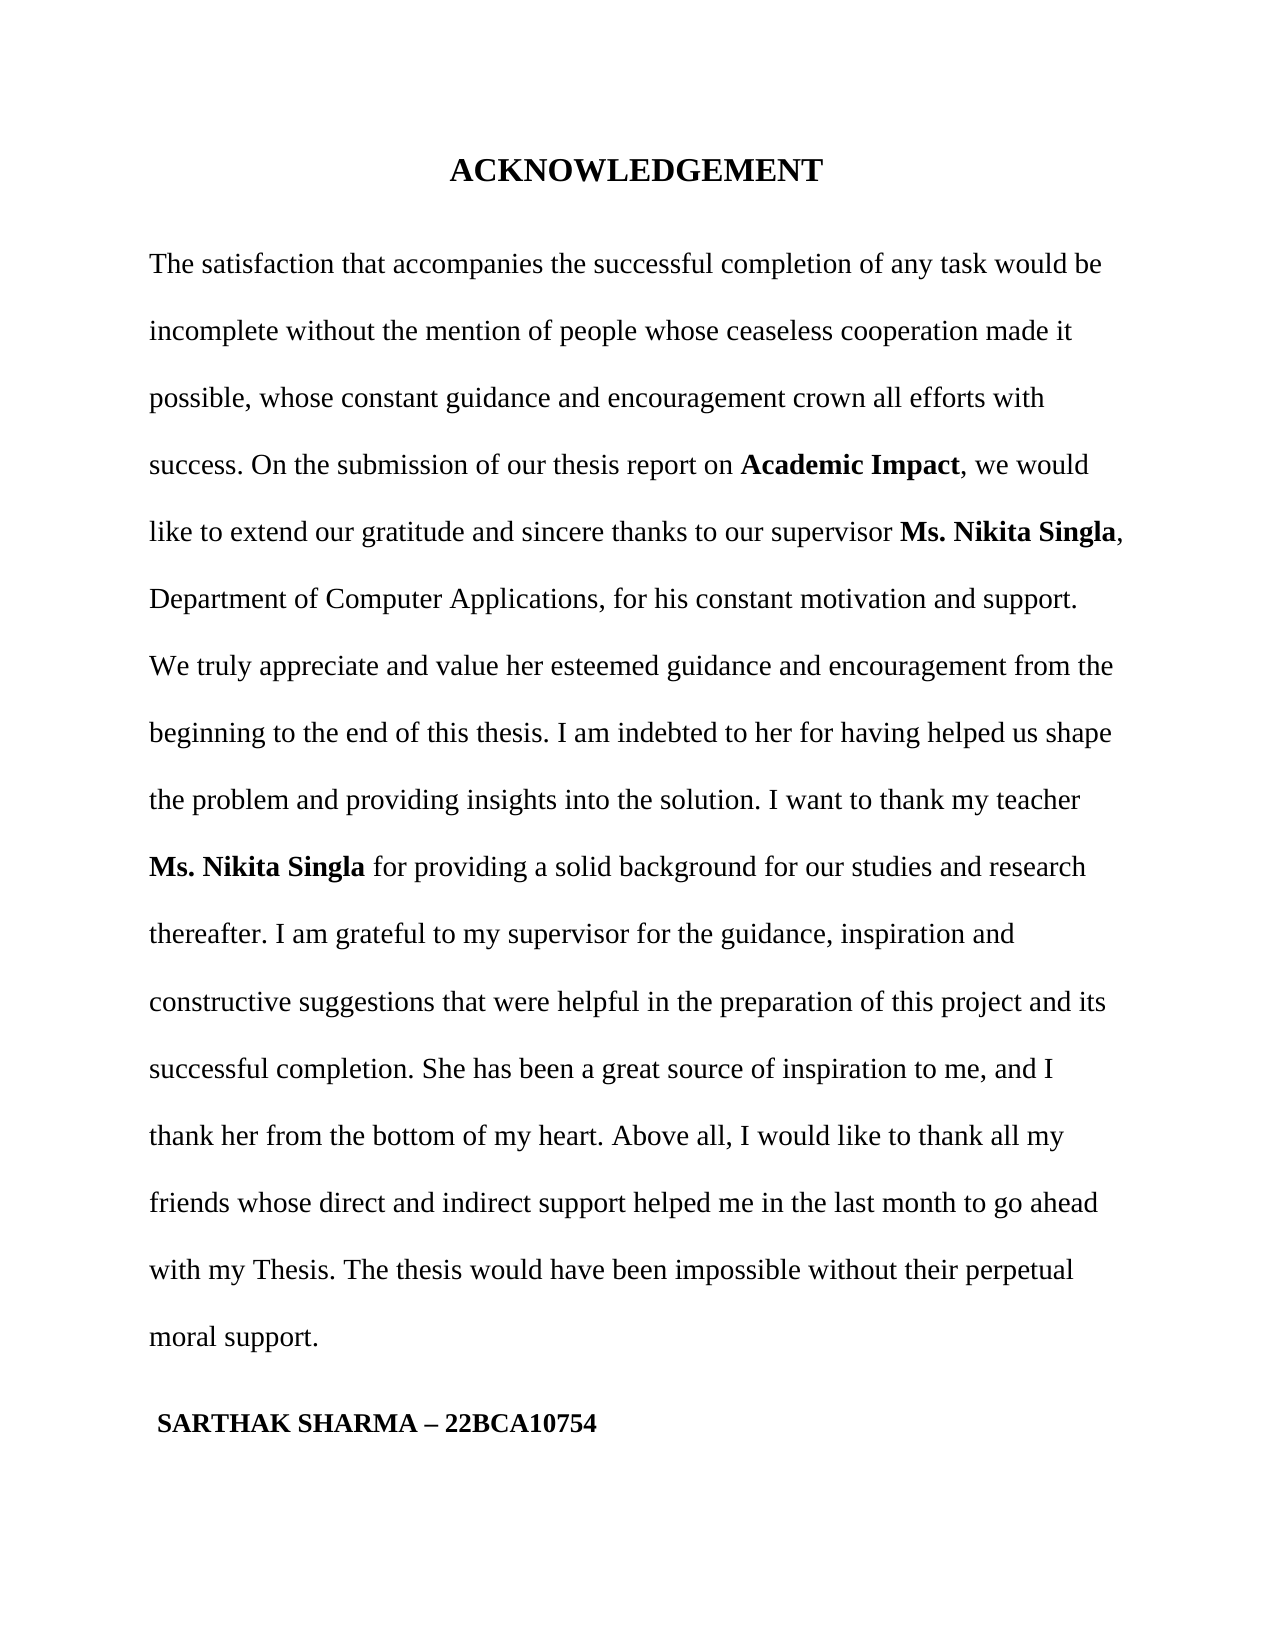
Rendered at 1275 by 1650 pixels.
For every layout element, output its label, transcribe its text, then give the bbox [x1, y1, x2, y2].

text The satisfaction that accompanies the successful completion of any task would be incomplete without the mention of people whose ceaseless cooperation made it possible, whose constant guidance and encouragement crown all efforts with success. On the submission of our thesis report on Academic Impact, we would like to extend our gratitude and sincere thanks to our supervisor Ms. Nikita Singla, Department of Computer Applications, for his constant motivation and support. We truly appreciate and value her esteemed guidance and encouragement from the beginning to the end of this thesis. I am indebted to her for having helped us shape the problem and providing insights into the solution. I want to thank my teacher Ms. Nikita Singla for providing a solid background for our studies and research thereafter. I am grateful to my supervisor for the guidance, inspiration and constructive suggestions that were helpful in the preparation of this project and its successful completion. She has been a great source of inspiration to me, and I thank her from the bottom of my heart. Above all, I would like to thank all my friends whose direct and indirect support helped me in the last month to go ahead with my Thesis. The thesis would have been impossible without their perpetual moral support. [149, 246, 1126, 1353]
text SARTHAK SHARMA – 22BCA10754 [157, 1407, 1150, 1438]
subtitle ACKNOWLEDGEMENT [281, 150, 992, 188]
